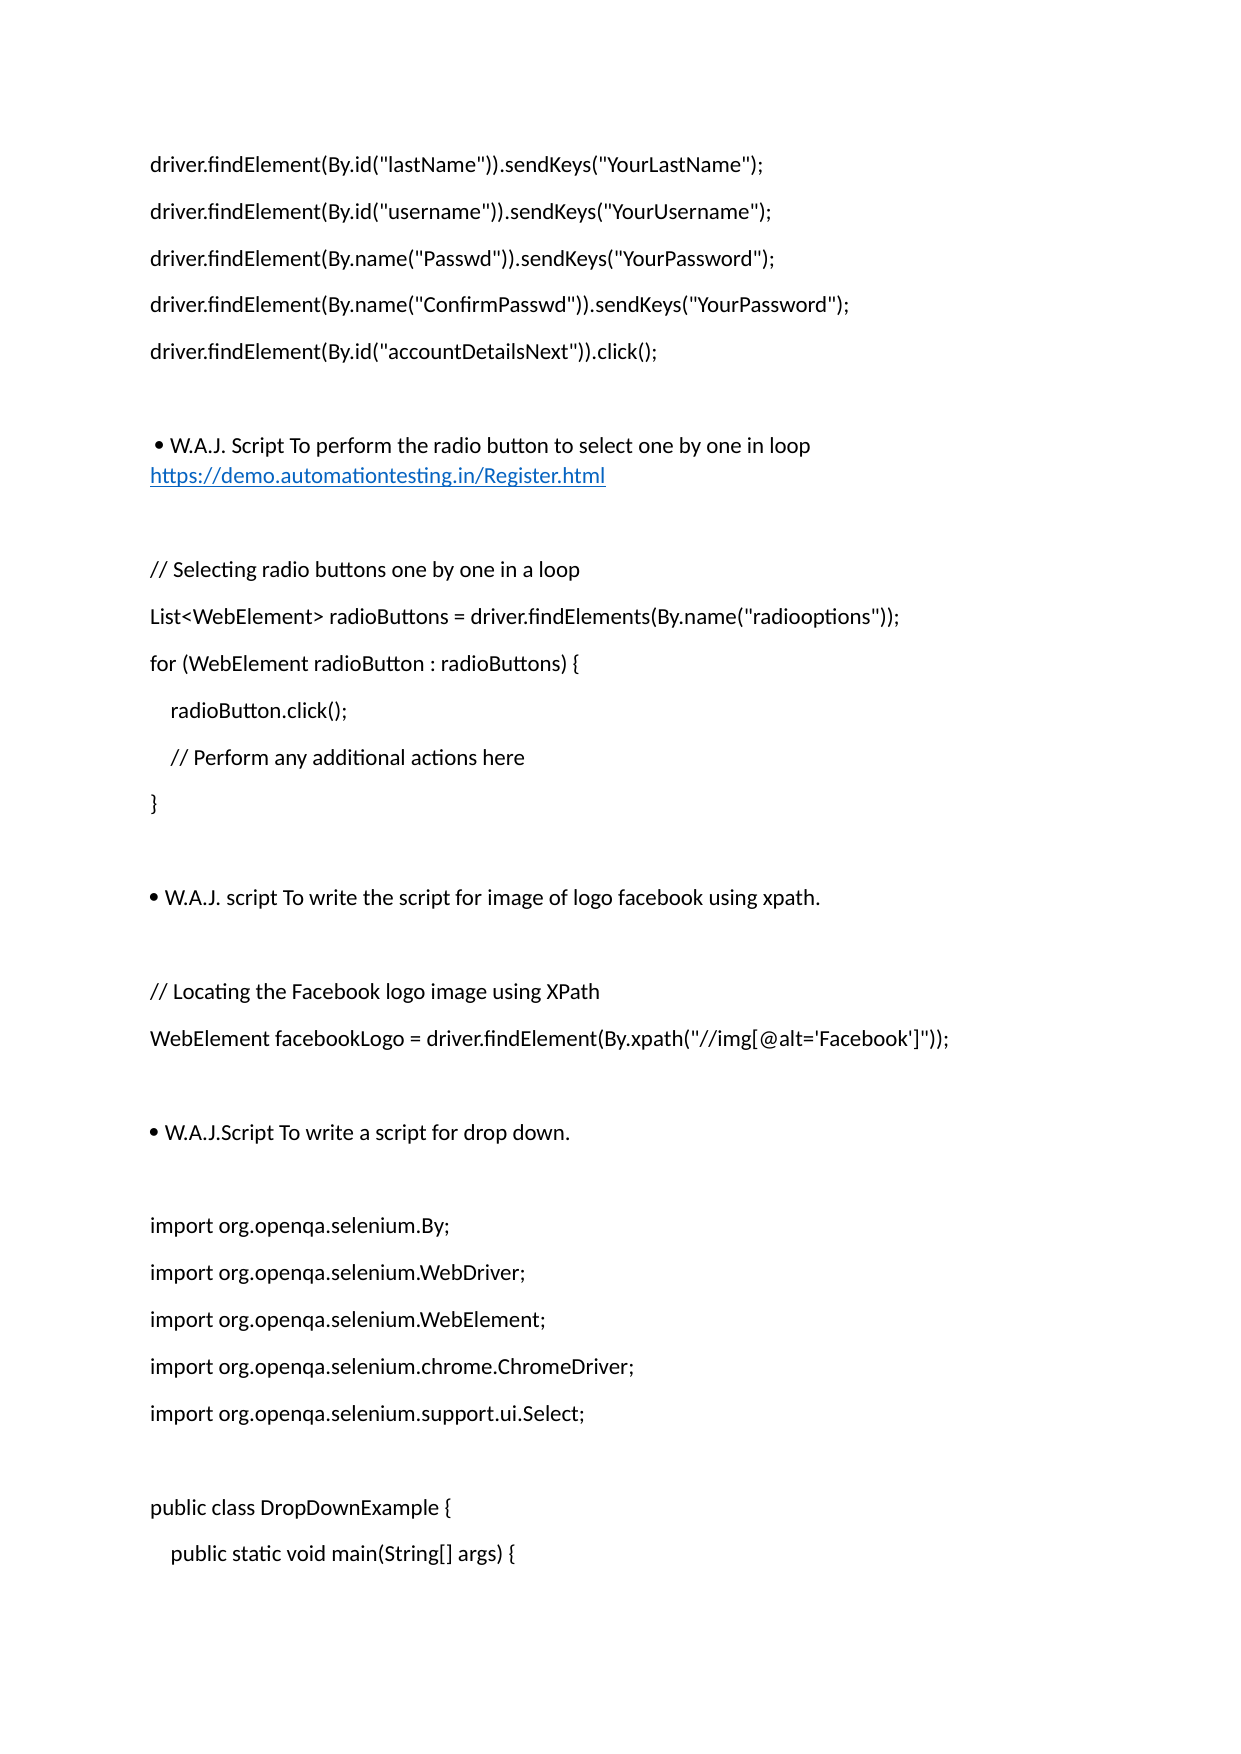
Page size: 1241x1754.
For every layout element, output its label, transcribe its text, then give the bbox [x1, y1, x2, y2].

text driver.findElement(By.name("ConfirmPasswd")).sendKeys("YourPassword"); [150, 291, 1090, 319]
text driver.findElement(By.name("Passwd")).sendKeys("YourPassword"); [150, 244, 1090, 272]
text // Selecting radio buttons one by one in a loop [150, 555, 1090, 583]
text // Perform any additional actions here [150, 743, 1090, 771]
text driver.findElement(By.id("username")).sendKeys("YourUsername"); [150, 197, 1090, 225]
text WebElement facebookLogo = driver.findElement(By.xpath("//img[@alt='Facebook']")); [150, 1024, 1090, 1052]
text } [150, 789, 1090, 818]
text import org.openqa.selenium.WebDriver; [150, 1258, 1090, 1286]
text List<WebElement> radioButtons = driver.findElements(By.name("radiooptions")); [150, 602, 1090, 630]
text import org.openqa.selenium.WebElement; [150, 1305, 1090, 1333]
text import org.openqa.selenium.chrome.ChromeDriver; [150, 1352, 1090, 1380]
text for (WebElement radioButton : radioButtons) { [150, 649, 1090, 677]
text // Locating the Facebook logo image using XPath [150, 977, 1090, 1005]
text driver.findElement(By.id("lastName")).sendKeys("YourLastName"); [150, 150, 1090, 178]
text public static void main(String[] args) { [150, 1539, 1090, 1568]
text import org.openqa.selenium.By; [150, 1211, 1090, 1239]
text driver.findElement(By.id("accountDetailsNext")).click(); [150, 337, 1090, 366]
text radioButton.click(); [150, 696, 1090, 724]
text W.A.J.Script To write a script for drop down. [150, 1118, 1090, 1146]
text W.A.J. script To write the script for image of logo facebook using xpath. [150, 883, 1090, 911]
text import org.openqa.selenium.support.ui.Select; [150, 1399, 1090, 1427]
text public class DropDownExample { [150, 1493, 1090, 1521]
text W.A.J. Script To perform the radio button to select one by one in loop https://demo.automationtesting.in/Register.html [150, 431, 1090, 489]
